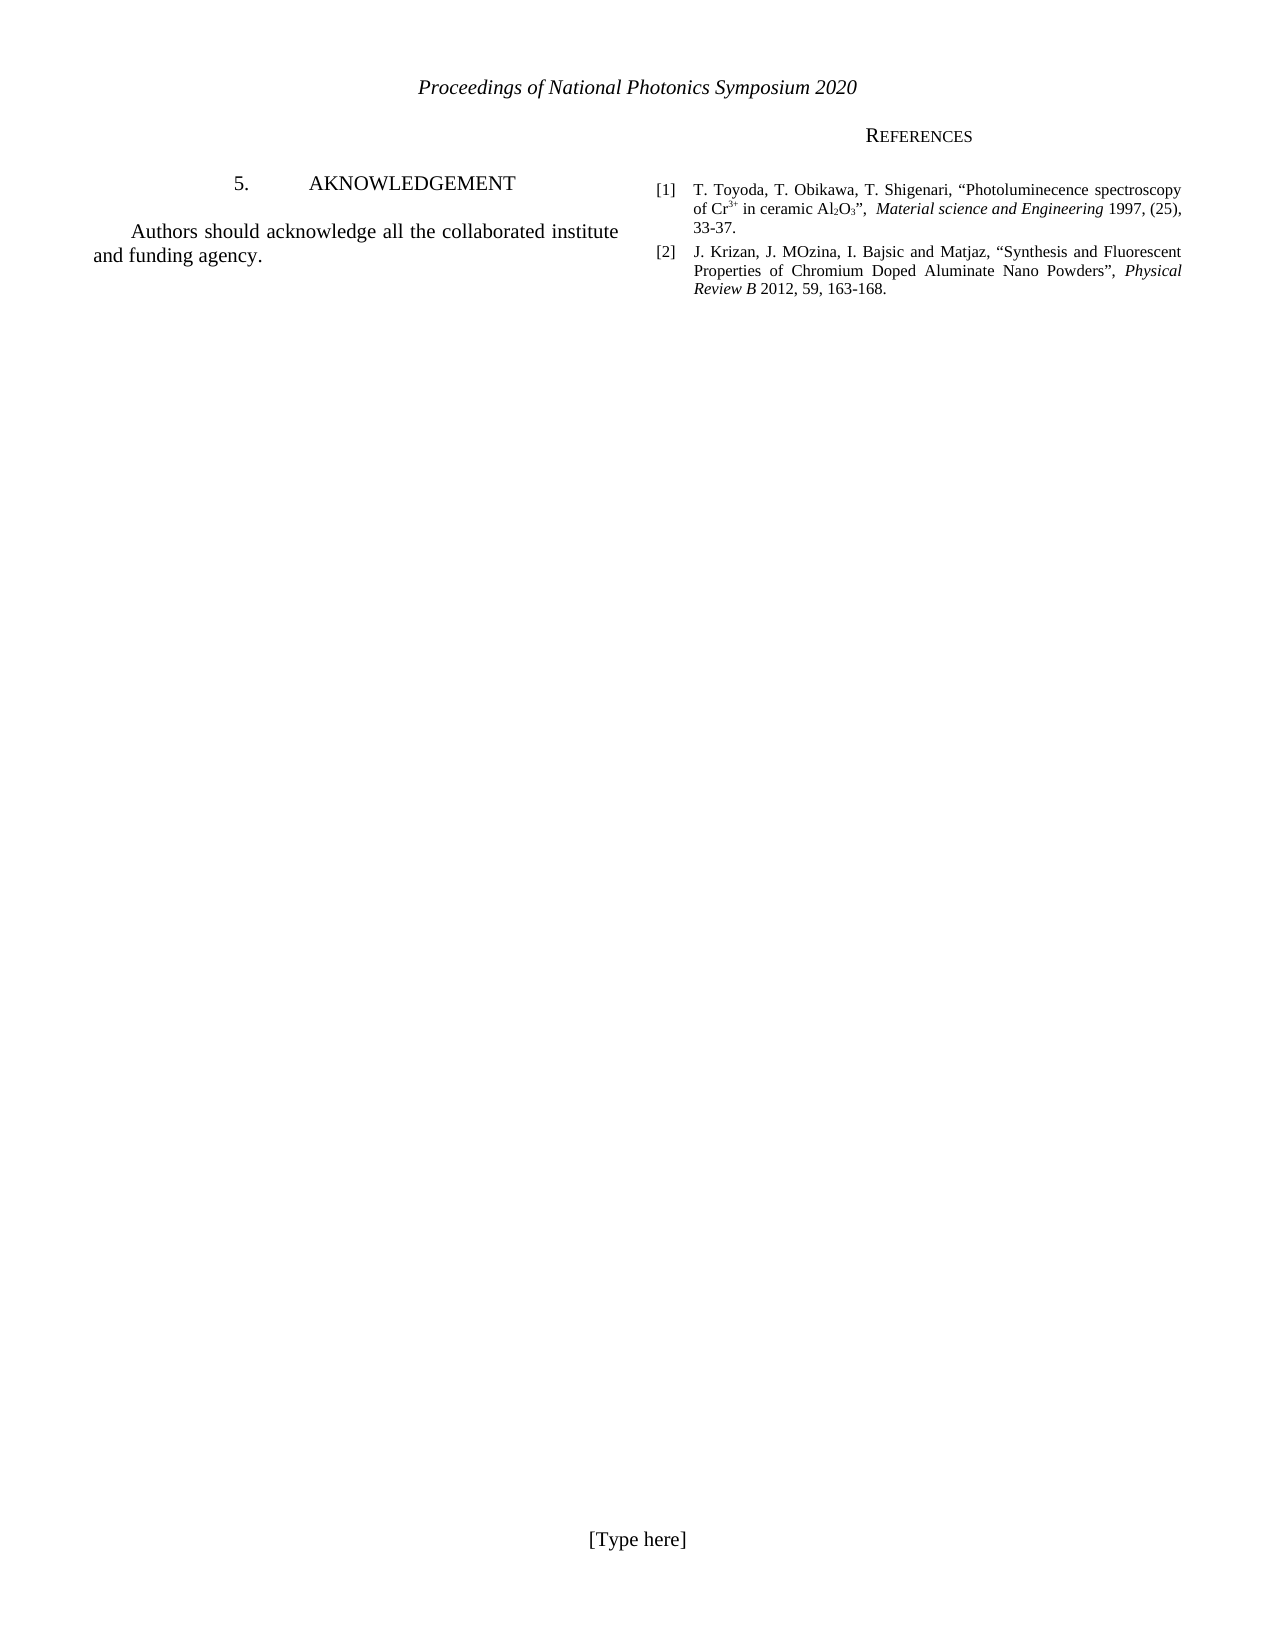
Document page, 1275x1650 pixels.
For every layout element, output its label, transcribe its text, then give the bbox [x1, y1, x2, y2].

text T. Toyoda, T. Obikawa, T. Shigenari, “Photoluminecence spectroscopy of Cr3+ in ceramic Al2O3”, Material science and Engineering 1997, (25), 33-37. [656, 179, 1182, 237]
subtitle References [656, 123, 1182, 147]
text Authors should acknowledge all the collaborated institute and funding agency. [93, 219, 619, 267]
text J. Krizan, J. MOzina, I. Bajsic and Matjaz, “Synthesis and Fluorescent Properties of Chromium Doped Aluminate Nano Powders”, Physical Review B 2012, 59, 163-168. [656, 242, 1182, 298]
list AKNOWLEDGEMENT [131, 171, 619, 195]
